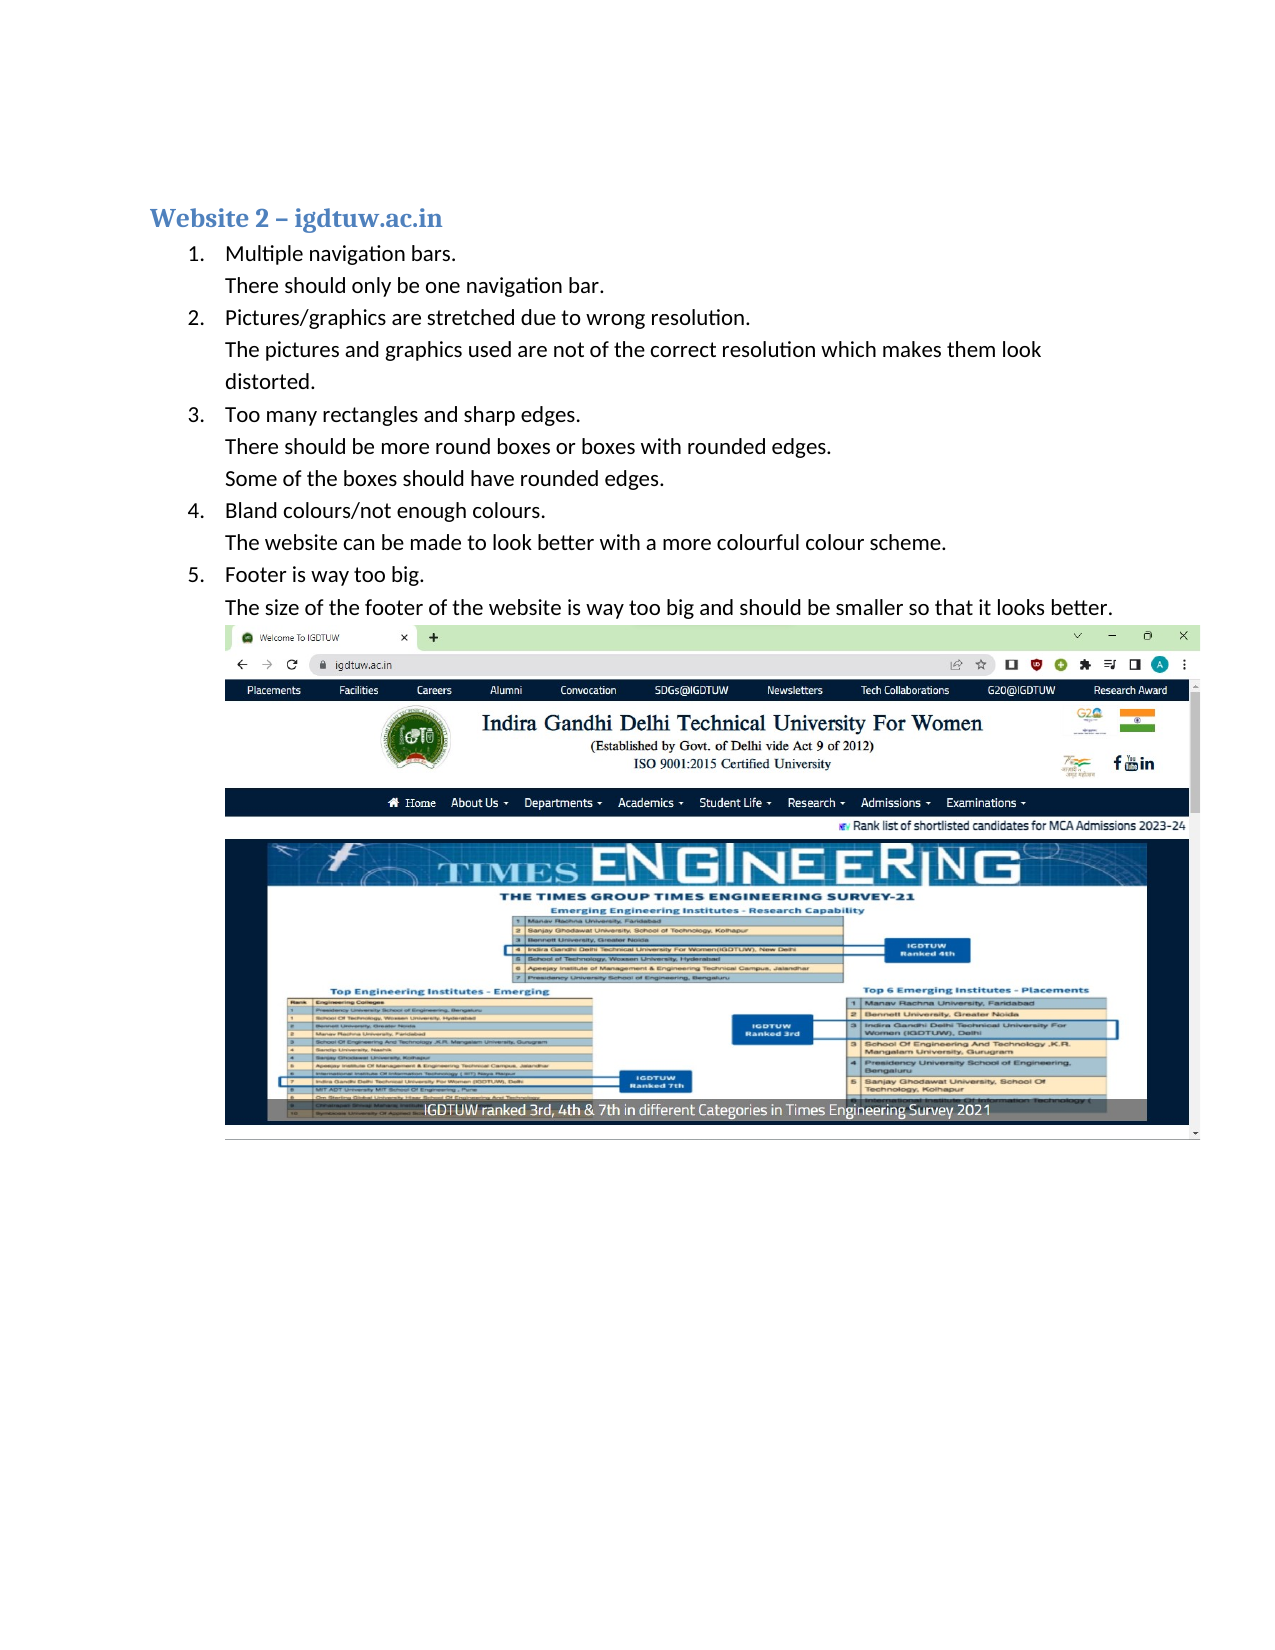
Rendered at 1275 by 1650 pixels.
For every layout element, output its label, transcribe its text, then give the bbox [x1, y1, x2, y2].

list There should only be one navigation bar. [225, 271, 1125, 299]
subtitle Website 2 – igdtuw.ac.in [150, 203, 1125, 234]
list Multiple navigation bars. [187, 239, 1125, 267]
list Footer is way too big. [187, 561, 1125, 589]
list The website can be made to look better with a more colourful colour scheme. [225, 528, 1125, 556]
list The size of the footer of the website is way too big and should be smaller so that it looks better. [225, 593, 1125, 625]
list Bland colours/not enough colours. [187, 496, 1125, 524]
picture [225, 625, 1200, 1140]
list Too many rectangles and sharp edges. [187, 400, 1125, 428]
list The pictures and graphics used are not of the correct resolution which makes them look distorted. [225, 335, 1125, 396]
list There should be more round boxes or boxes with rounded edges. [225, 432, 1125, 460]
list Pictures/graphics are stretched due to wrong resolution. [187, 303, 1125, 331]
list Some of the boxes should have rounded edges. [225, 464, 1125, 492]
